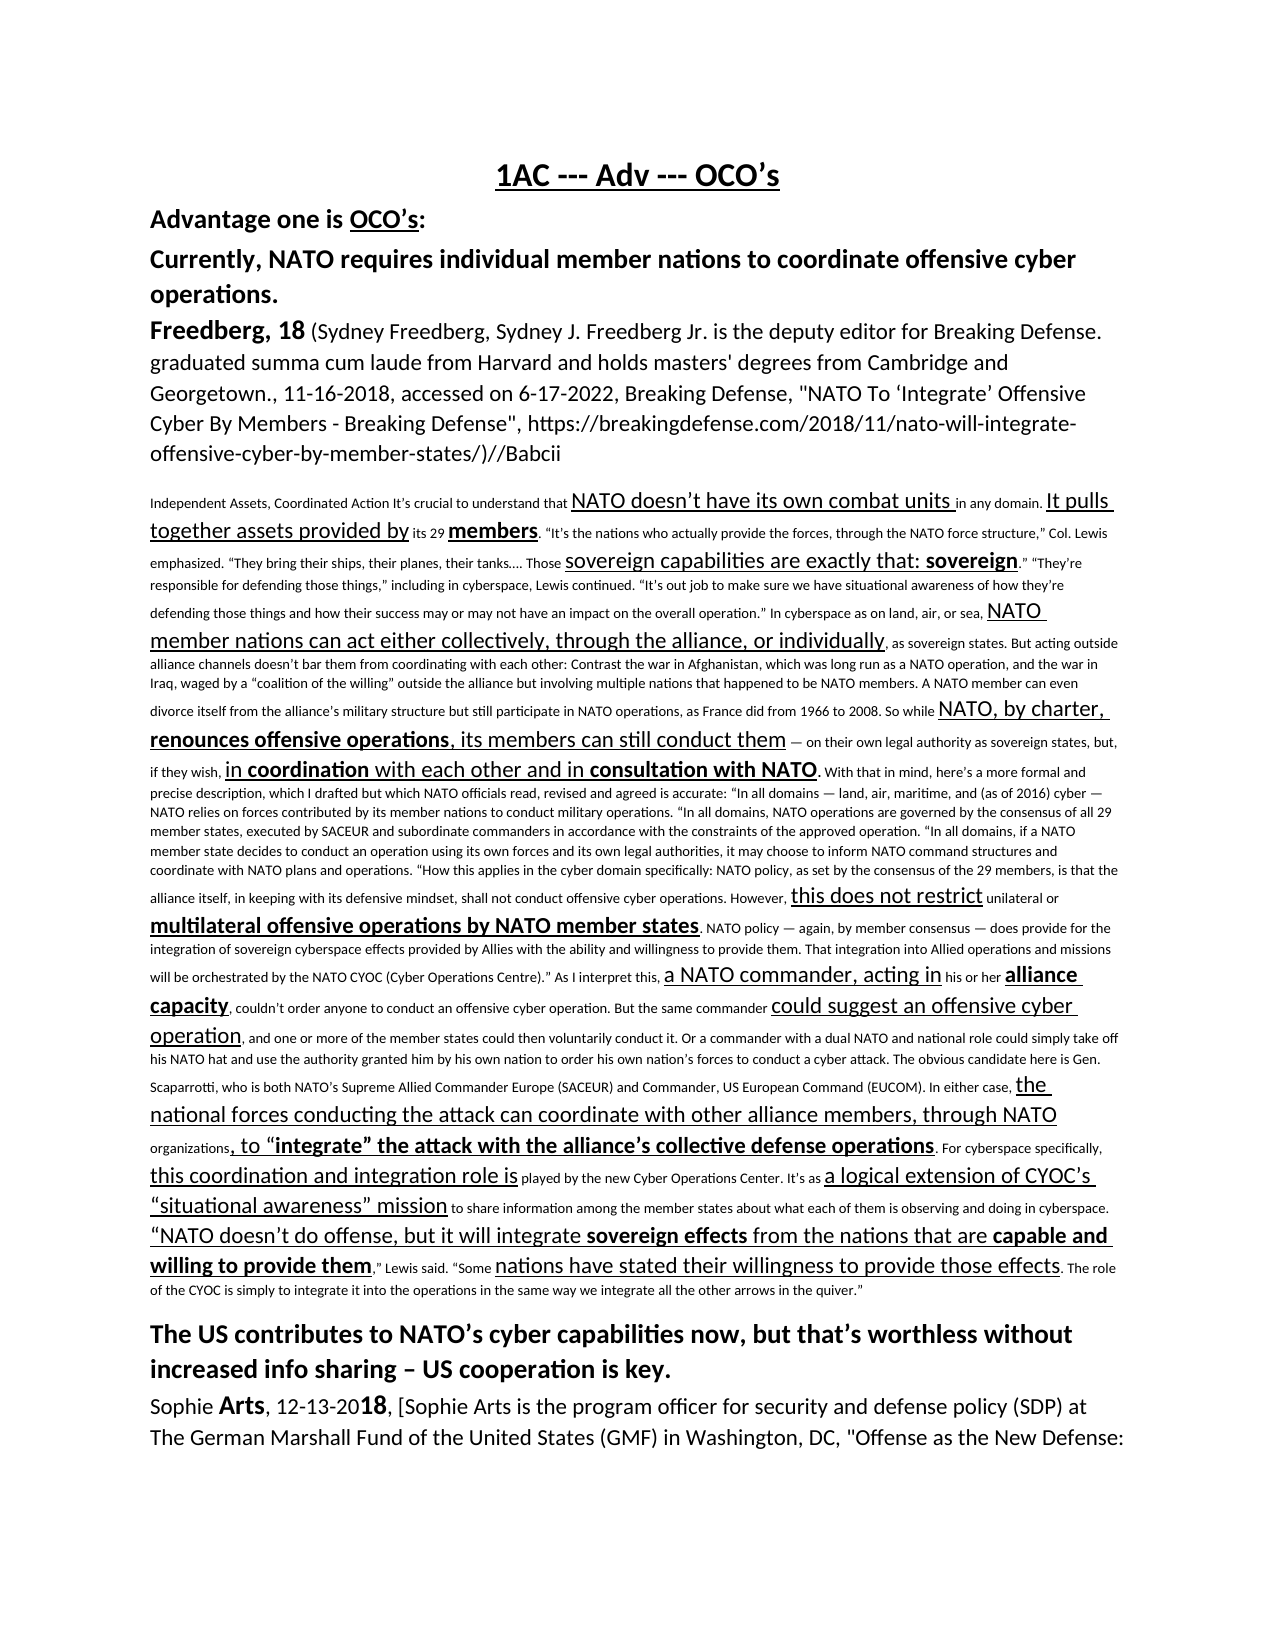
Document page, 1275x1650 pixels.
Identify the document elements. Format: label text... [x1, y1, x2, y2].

subtitle 1AC --- Adv --- OCO’s [150, 154, 1125, 195]
subtitle Advantage one is OCO’s: [150, 202, 1125, 235]
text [150, 1388, 1125, 1451]
text Freedberg, 18 (Sydney Freedberg, Sydney J. Freedberg Jr. is the deputy editor for Breaking Defense. graduated summa cum laude from Harvard and holds masters' degrees from Cambridge and Georgetown., 11-16-2018, accessed on 6-17-2022, Breaking Defense, "NATO To ‘Integrate’ Offensive Cyber By Members - Breaking Defense", https://breakingdefense.com/2018/11/nato-will-integrate-offensive-cyber-by-member-states/)//Babcii [150, 313, 1125, 467]
subtitle The US contributes to NATO’s cyber capabilities now, but that’s worthless without increased info sharing – US cooperation is key. [150, 1317, 1125, 1386]
subtitle Currently, NATO requires individual member nations to coordinate offensive cyber operations. [150, 242, 1125, 311]
text Independent Assets, Coordinated Action It’s crucial to understand that NATO doesn’t have its own combat units in any domain. It pulls together assets provided by its 29 members. “It’s the nations who actually provide the forces, through the NATO force structure,” Col. Lewis emphasized. “They bring their ships, their planes, their tanks…. Those sovereign capabilities are exactly that: sovereign.” “They’re responsible for defending those things,” including in cyberspace, Lewis continued. “It’s out job to make sure we have situational awareness of how they’re defending those things and how their success may or may not have an impact on the overall operation.” In cyberspace as on land, air, or sea, NATO member nations can act either collectively, through the alliance, or individually, as sovereign states. But acting outside alliance channels doesn’t bar them from coordinating with each other: Contrast the war in Afghanistan, which was long run as a NATO operation, and the war in Iraq, waged by a “coalition of the willing” outside the alliance but involving multiple nations that happened to be NATO members. A NATO member can even divorce itself from the alliance’s military structure but still participate in NATO operations, as France did from 1966 to 2008. So while NATO, by charter, renounces offensive operations, its members can still conduct them — on their own legal authority as sovereign states, but, if they wish, in coordination with each other and in consultation with NATO. With that in mind, here’s a more formal and precise description, which I drafted but which NATO officials read, revised and agreed is accurate: “In all domains — land, air, maritime, and (as of 2016) cyber — NATO relies on forces contributed by its member nations to conduct military operations. “In all domains, NATO operations are governed by the consensus of all 29 member states, executed by SACEUR and subordinate commanders in accordance with the constraints of the approved operation. “In all domains, if a NATO member state decides to conduct an operation using its own forces and its own legal authorities, it may choose to inform NATO command structures and coordinate with NATO plans and operations. “How this applies in the cyber domain specifically: NATO policy, as set by the consensus of the 29 members, is that the alliance itself, in keeping with its defensive mindset, shall not conduct offensive cyber operations. However, this does not restrict unilateral or multilateral offensive operations by NATO member states. NATO policy — again, by member consensus — does provide for the integration of sovereign cyberspace effects provided by Allies with the ability and willingness to provide them. That integration into Allied operations and missions will be orchestrated by the NATO CYOC (Cyber Operations Centre).” As I interpret this, a NATO commander, acting in his or her alliance capacity, couldn’t order anyone to conduct an offensive cyber operation. But the same commander could suggest an offensive cyber operation, and one or more of the member states could then voluntarily conduct it. Or a commander with a dual NATO and national role could simply take off his NATO hat and use the authority granted him by his own nation to order his own nation’s forces to conduct a cyber attack. The obvious candidate here is Gen. Scaparrotti, who is both NATO’s Supreme Allied Commander Europe (SACEUR) and Commander, US European Command (EUCOM). In either case, the national forces conducting the attack can coordinate with other alliance members, through NATO organizations, to “integrate” the attack with the alliance’s collective defense operations. For cyberspace specifically, this coordination and integration role is played by the new Cyber Operations Center. It’s as a logical extension of CYOC’s “situational awareness” mission to share information among the member states about what each of them is observing and doing in cyberspace. “NATO doesn’t do offense, but it will integrate sovereign effects from the nations that are capable and willing to provide them,” Lewis said. “Some nations have stated their willingness to provide those effects. The role of the CYOC is simply to integrate it into the operations in the same way we integrate all the other arrows in the quiver.” [150, 486, 1125, 1299]
